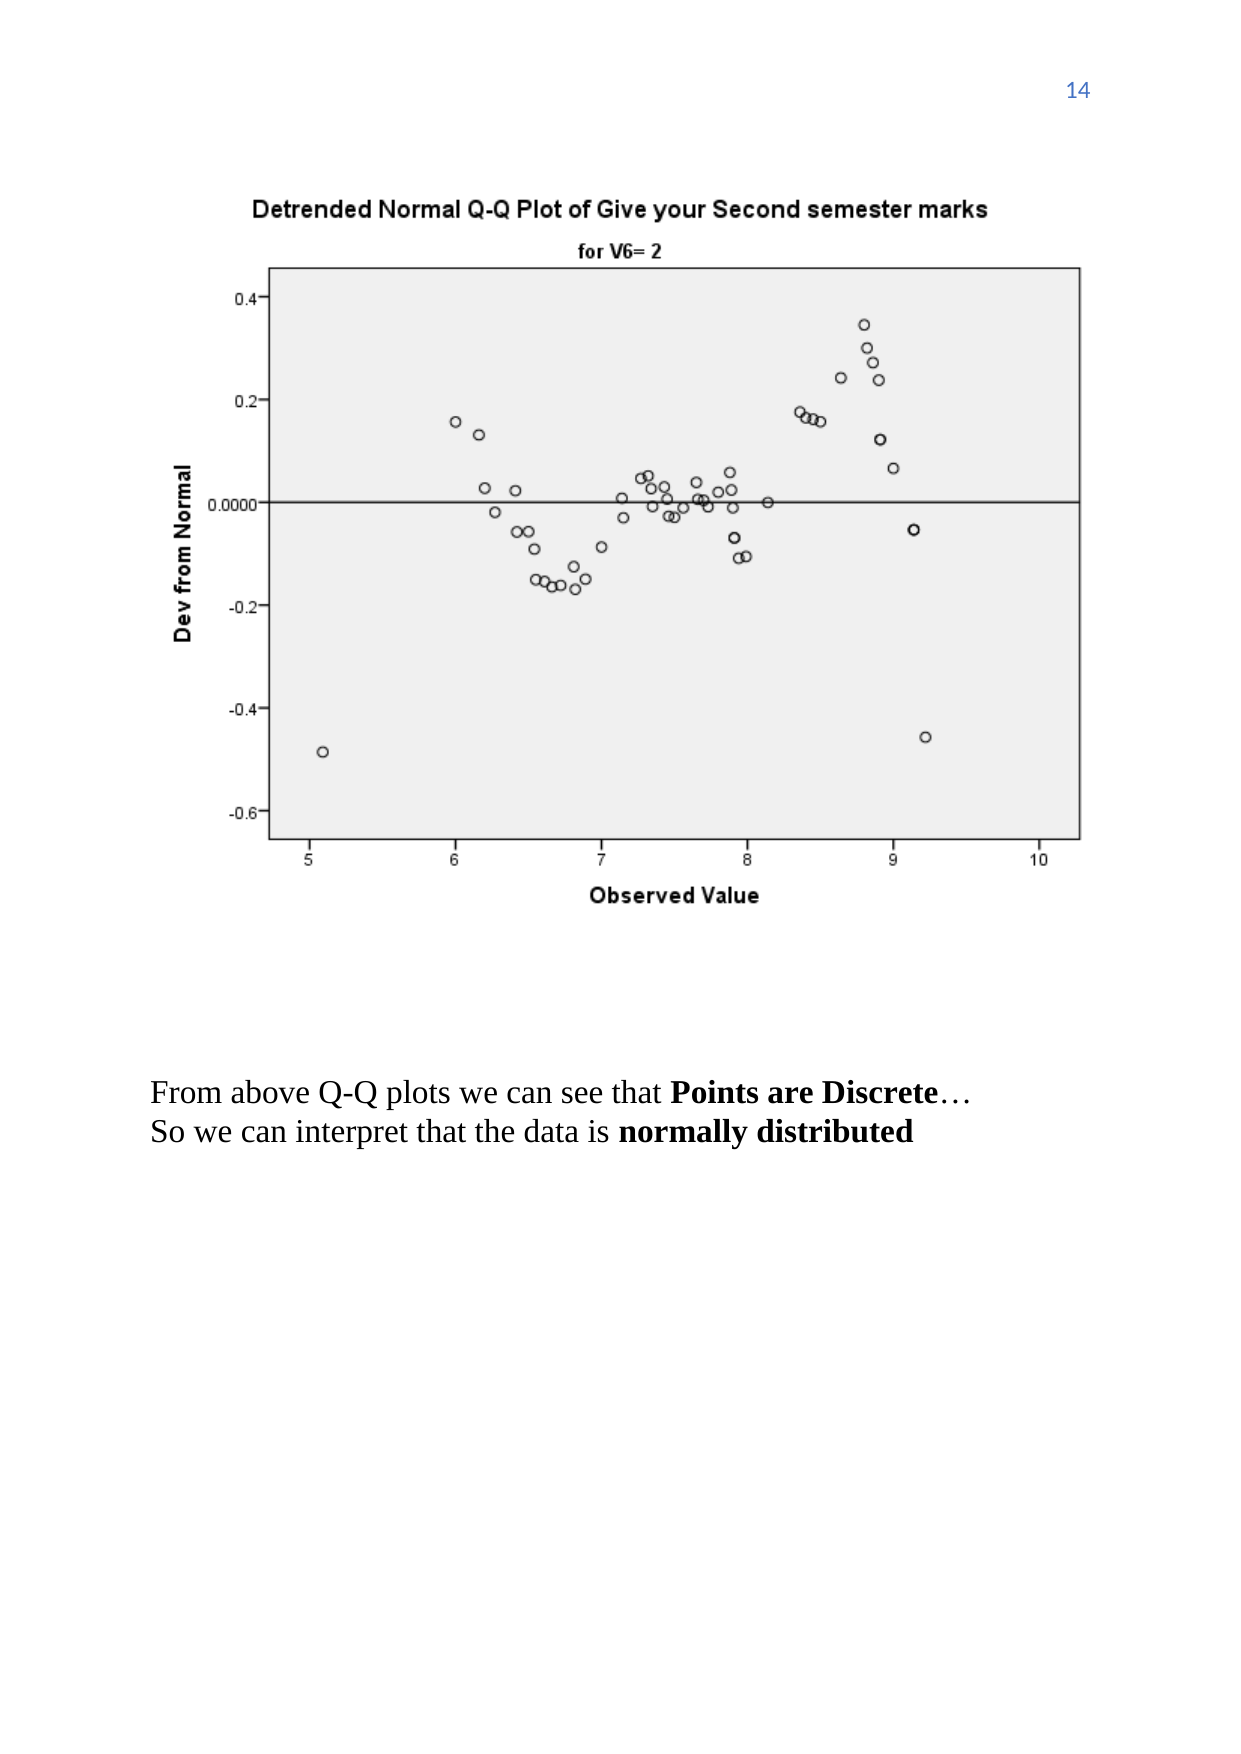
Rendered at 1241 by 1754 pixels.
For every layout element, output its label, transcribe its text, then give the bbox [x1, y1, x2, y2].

text From above Q-Q plots we can see that Points are Discrete… [150, 1073, 1090, 1111]
picture [150, 176, 1091, 929]
text So we can interpret that the data is normally distributed [150, 1111, 1090, 1149]
